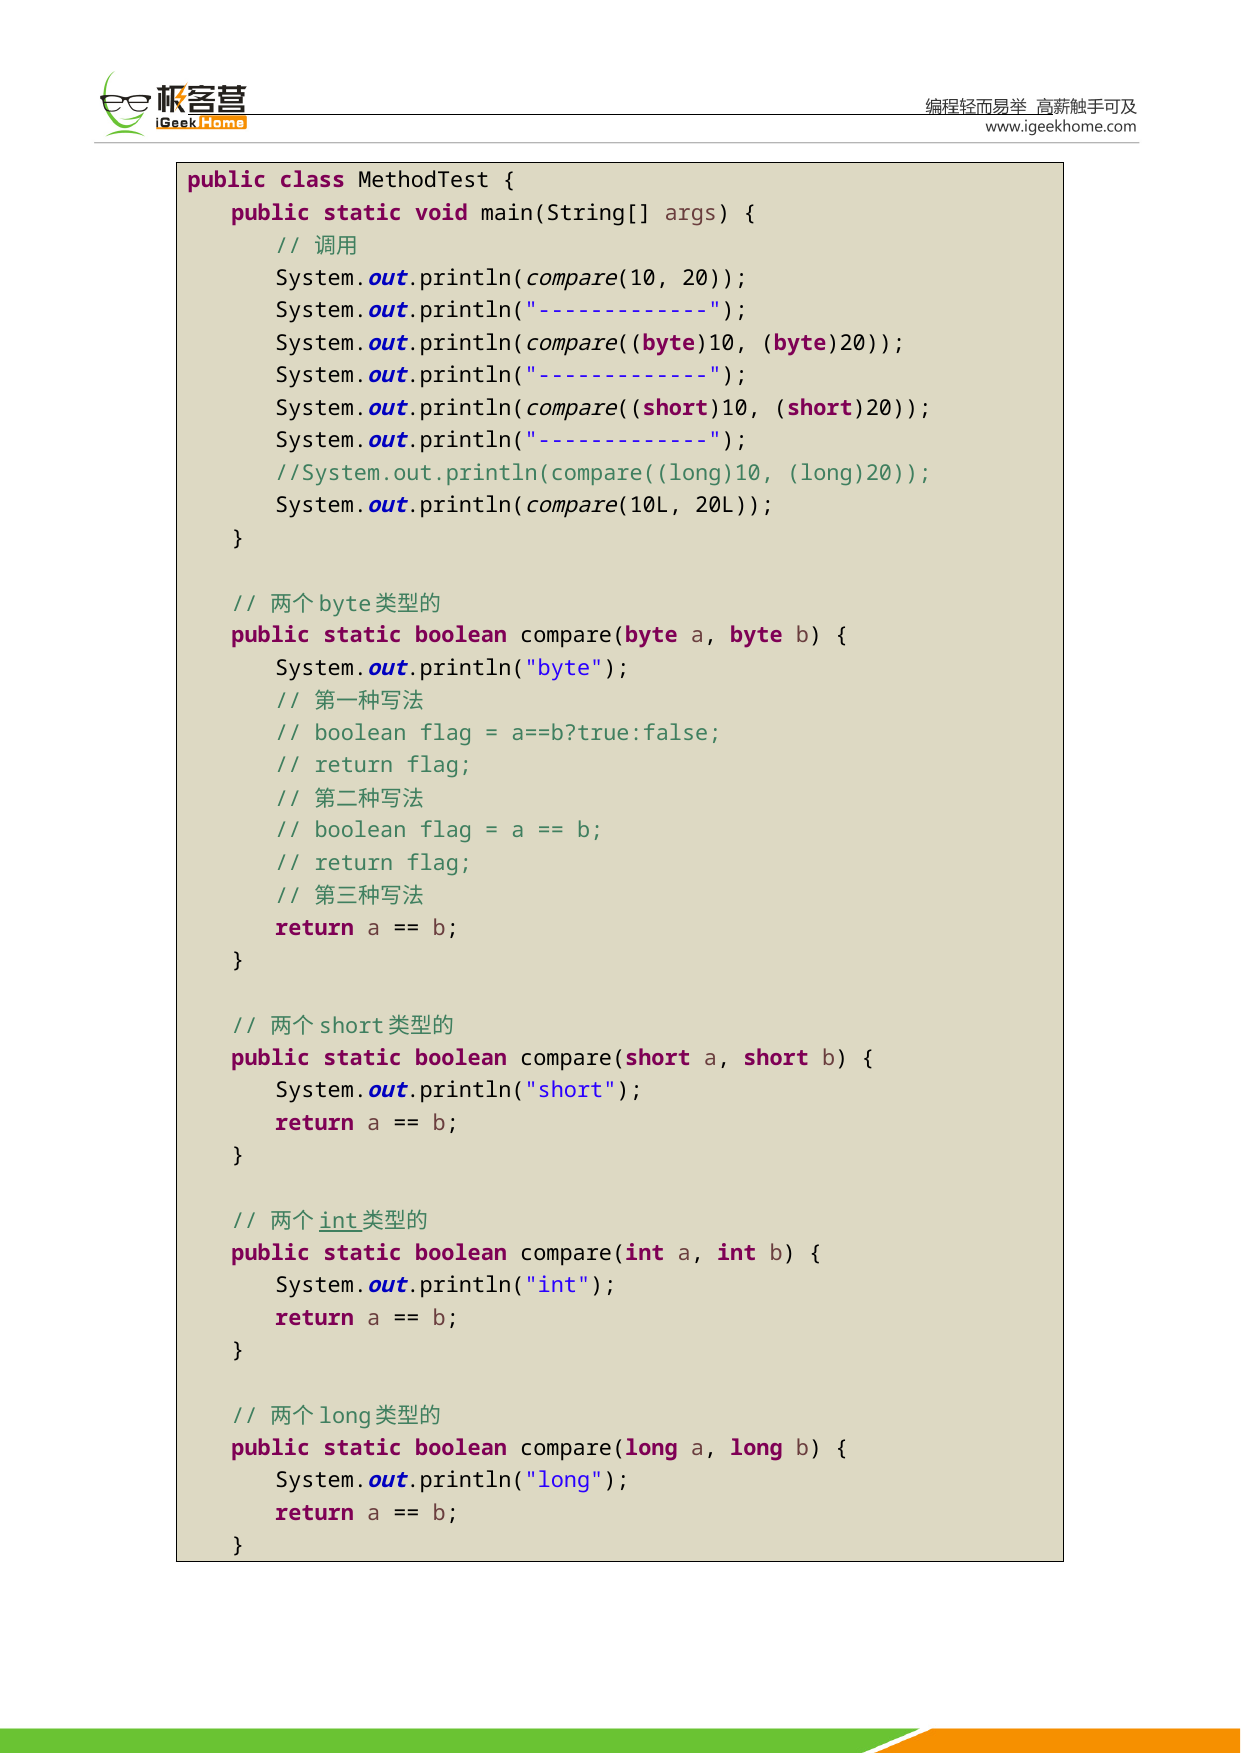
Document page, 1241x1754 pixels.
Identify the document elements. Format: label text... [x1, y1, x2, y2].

picture [0, 1, 1241, 151]
picture [0, 1690, 1241, 1753]
